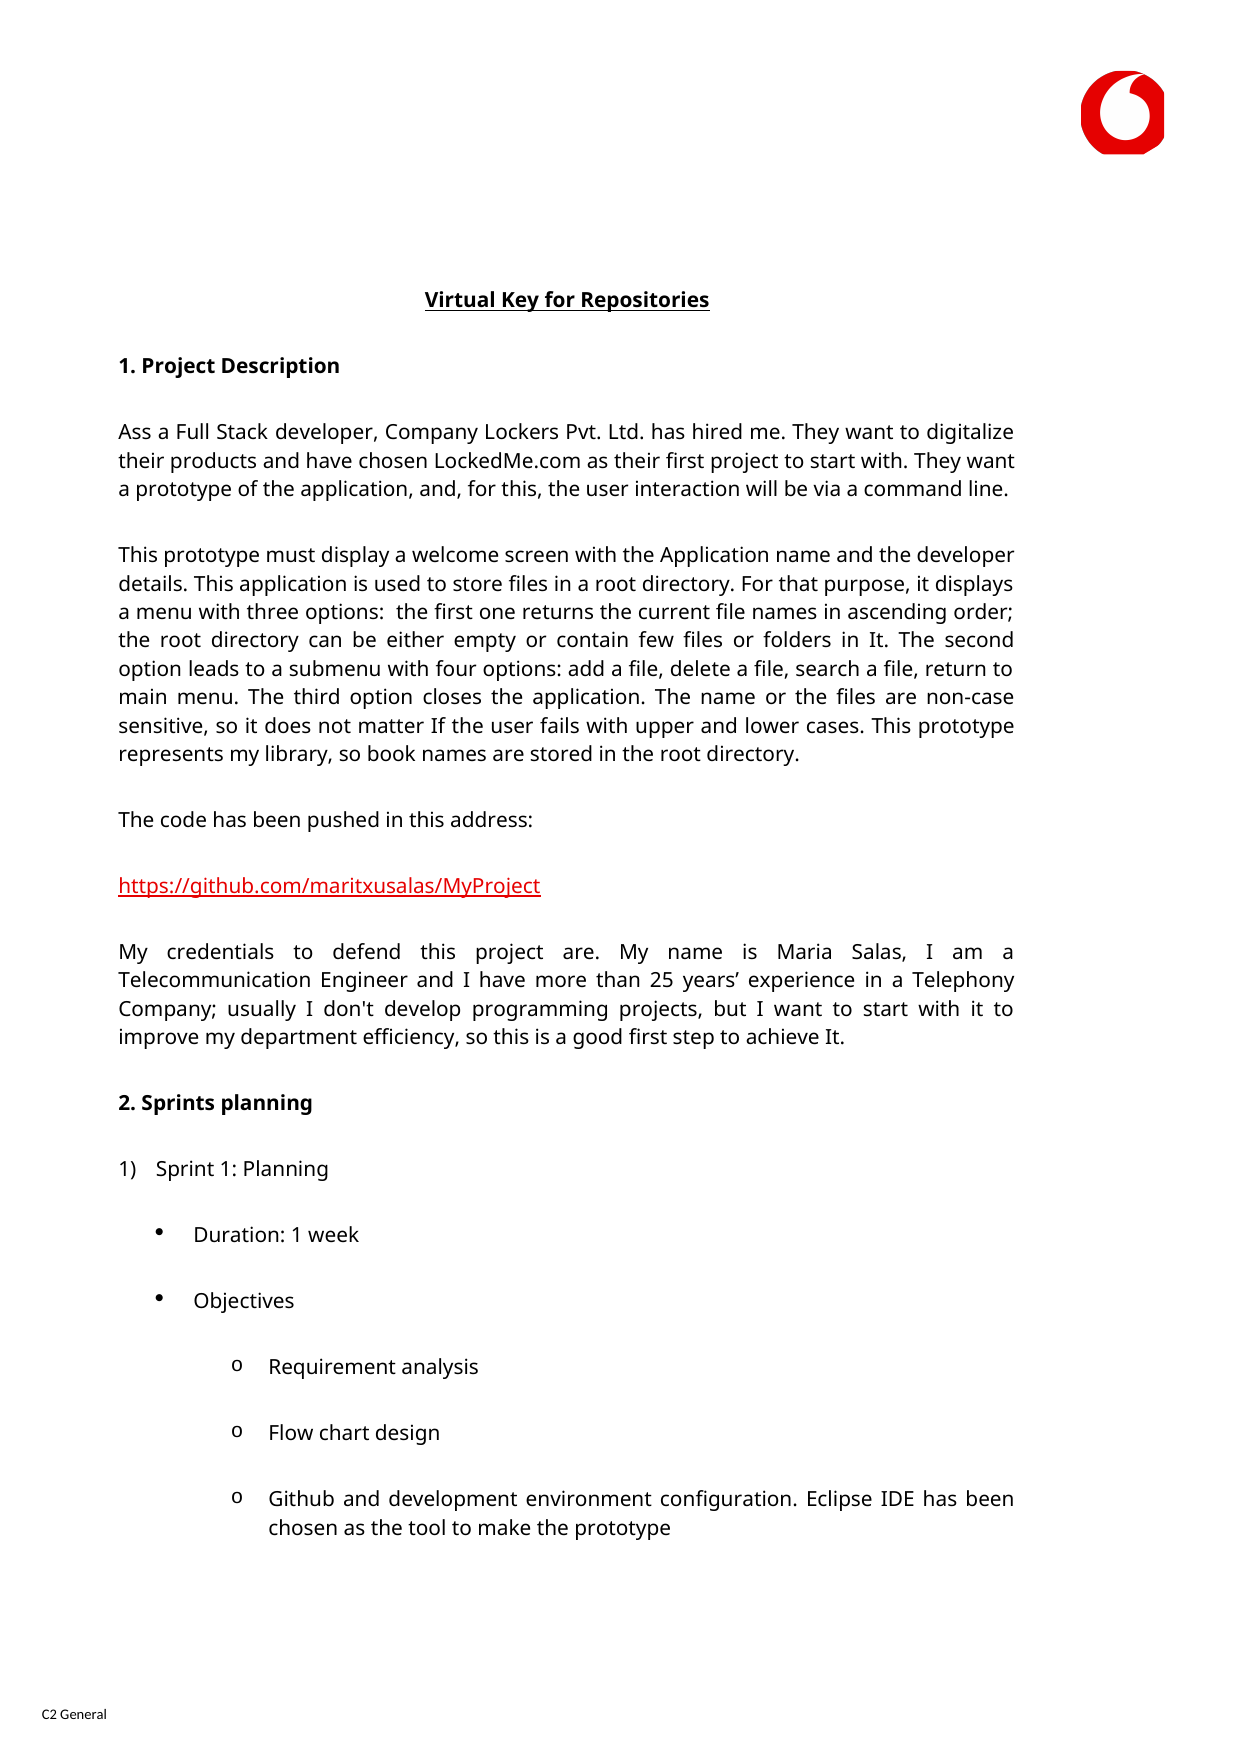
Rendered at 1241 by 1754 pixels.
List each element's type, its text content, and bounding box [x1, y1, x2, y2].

picture [1080, 70, 1164, 155]
text https://github.com/maritxusalas/MyProject [118, 871, 1016, 899]
text Virtual Key for Repositories [118, 286, 1016, 314]
text Ass a Full Stack developer, Company Lockers Pvt. Ltd. has hired me. They want to digitalize their products and have chosen LockedMe.com as their first project to start with. They want a prototype of the application, and, for this, the user interaction will be via a command line. [118, 417, 1016, 503]
list Sprint 1: Planning [118, 1154, 1016, 1183]
text 1. Project Description [118, 351, 1016, 380]
list Requirement analysis [231, 1352, 1016, 1381]
list Github and development environment configuration. Eclipse IDE has been chosen as the tool to make the prototype [231, 1484, 1016, 1541]
text My credentials to defend this project are. My name is Maria Salas, I am a Telecommunication Engineer and I have more than 25 years’ experience in a Telephony Company; usually I don't develop programming projects, but I want to start with it to improve my department efficiency, so this is a good first step to achieve It. [118, 937, 1016, 1051]
list Duration: 1 week [156, 1220, 1016, 1249]
list Flow chart design [231, 1418, 1016, 1447]
text The code has been pushed in this address: [118, 805, 1016, 834]
text 2. Sprints planning [118, 1088, 1016, 1117]
text This prototype must display a welcome screen with the Application name and the developer details. This application is used to store files in a root directory. For that purpose, it displays a menu with three options: the first one returns the current file names in ascending order; the root directory can be either empty or contain few files or folders in It. The second option leads to a submenu with four options: add a file, delete a file, search a file, return to main menu. The third option closes the application. The name or the files are non-case sensitive, so it does not matter If the user fails with upper and lower cases. This prototype represents my library, so book names are stored in the root directory. [118, 540, 1016, 768]
list Objectives [156, 1286, 1016, 1314]
